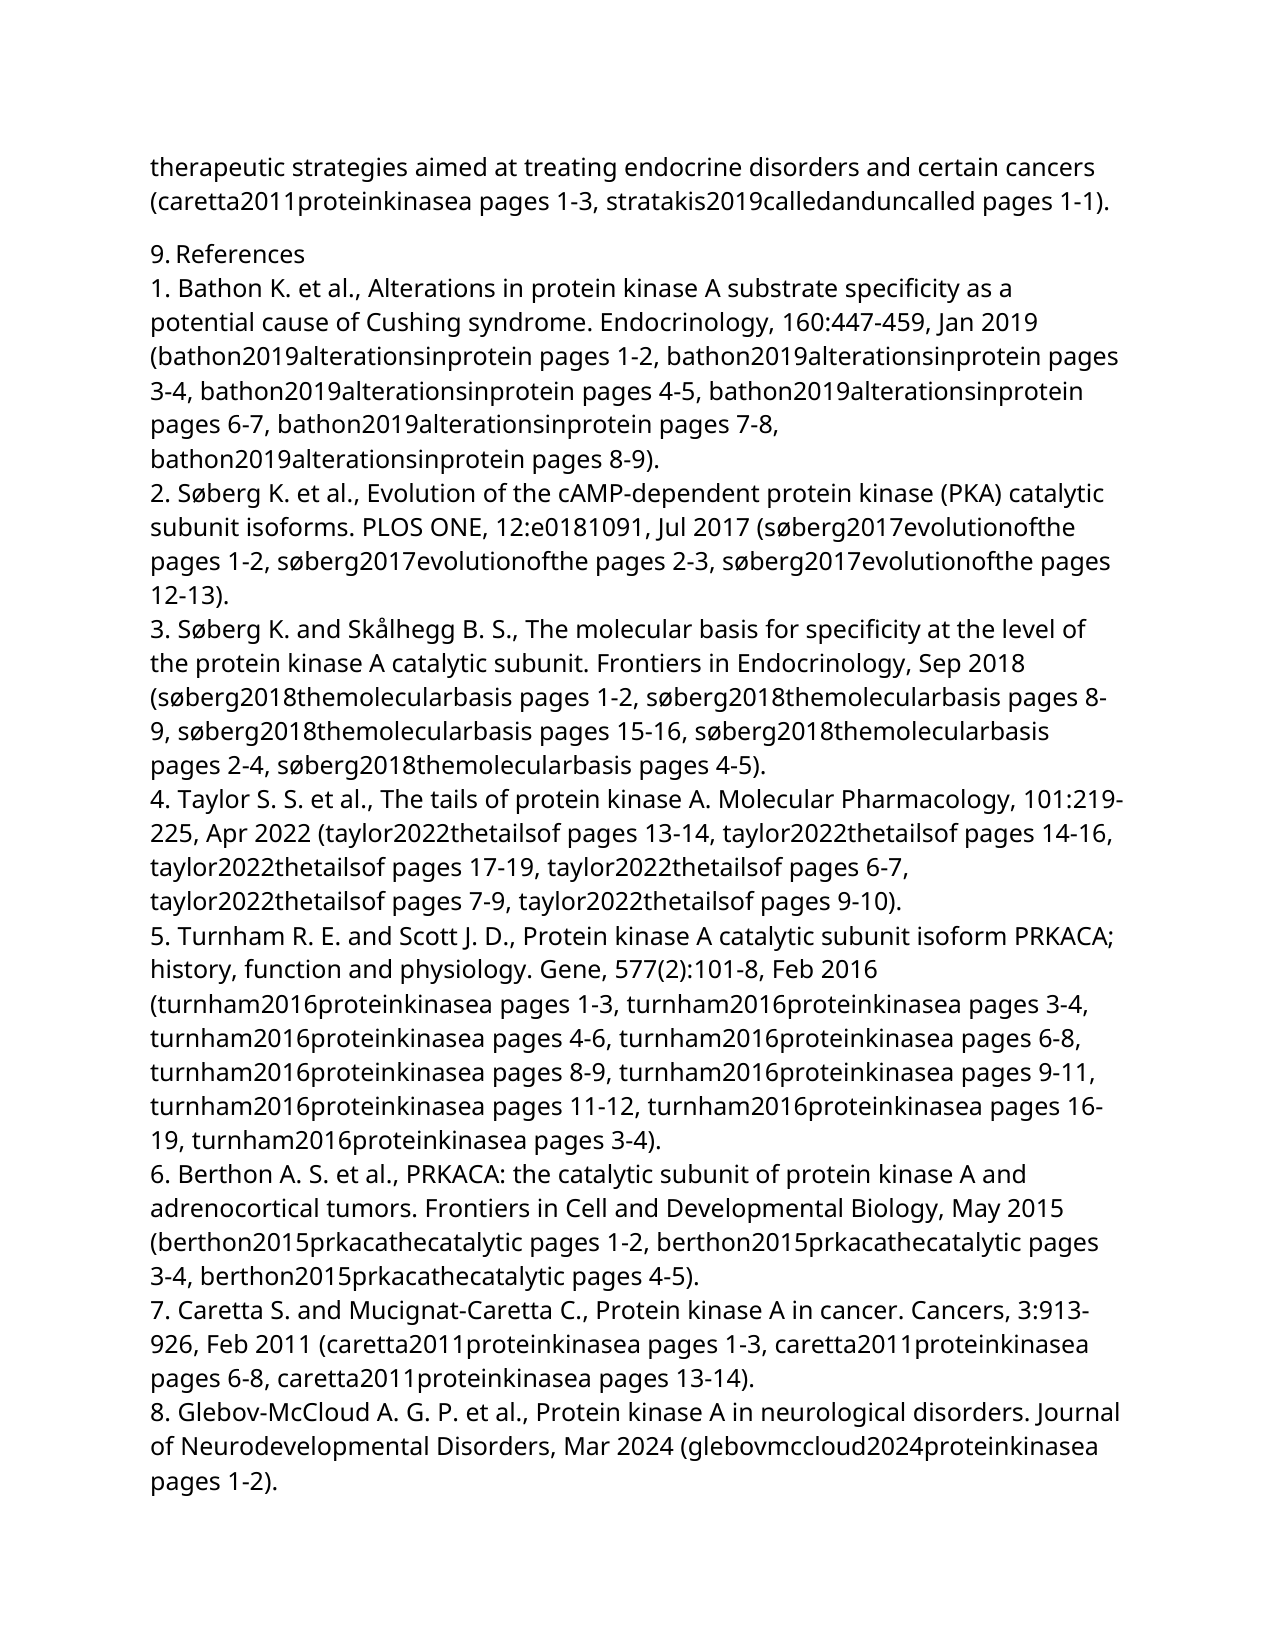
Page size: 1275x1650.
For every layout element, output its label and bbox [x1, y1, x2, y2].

text [150, 150, 1125, 218]
text [150, 237, 1125, 1497]
